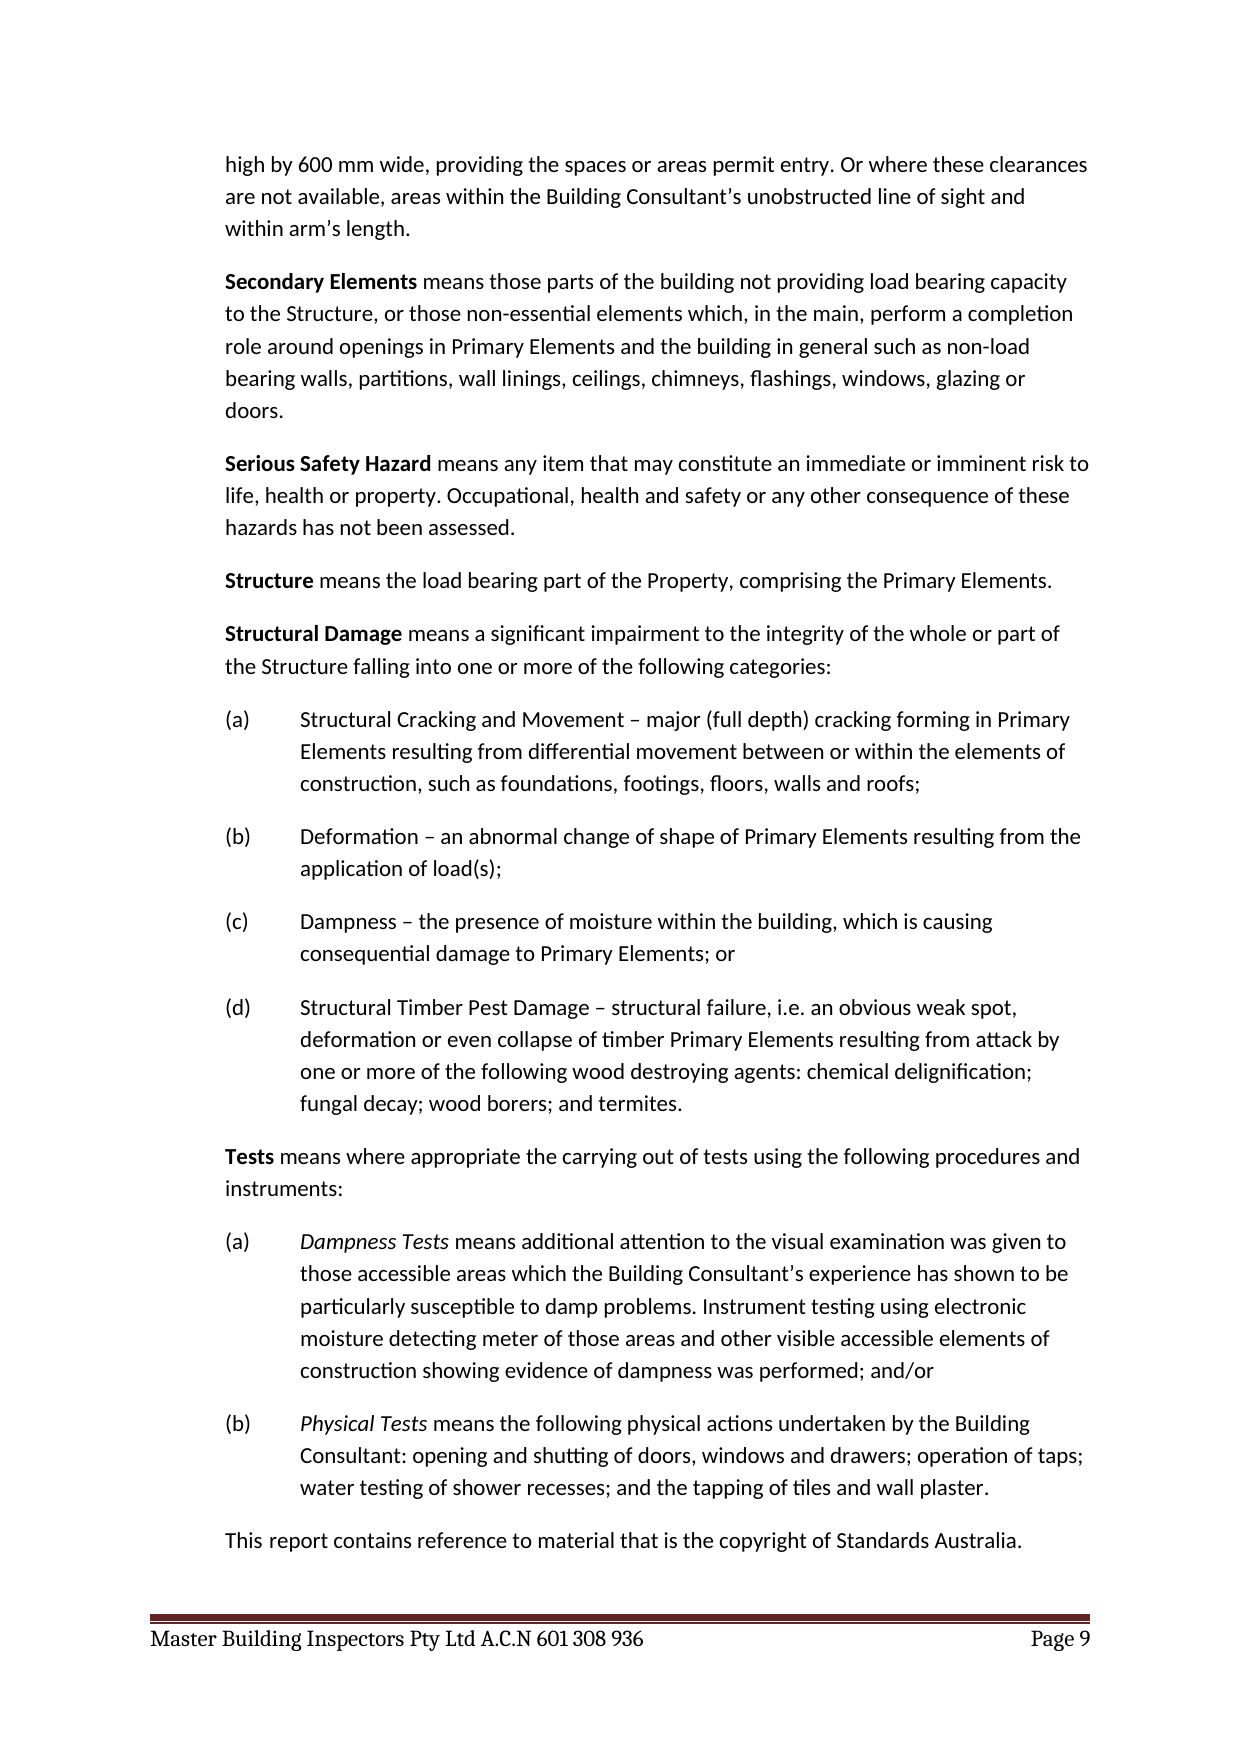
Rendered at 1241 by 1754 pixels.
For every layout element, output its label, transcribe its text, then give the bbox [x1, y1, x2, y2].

text Structural Damage means a significant impairment to the integrity of the whole or part of the Structure falling into one or more of the following categories: [225, 619, 1090, 680]
text Secondary Elements means those parts of the building not providing load bearing capacity to the Structure, or those non-essential elements which, in the main, perform a completion role around openings in Primary Elements and the building in general such as non-load bearing walls, partitions, wall linings, ceilings, chimneys, flashings, windows, glazing or doors. [225, 267, 1090, 424]
text (a) Dampness Tests means additional attention to the visual examination was given to those accessible areas which the Building Consultant’s experience has shown to be particularly susceptible to damp problems. Instrument testing using electronic moisture detecting meter of those areas and other visible accessible elements of construction showing evidence of dampness was performed; and/or [225, 1227, 1090, 1384]
text (c) Dampness – the presence of moisture within the building, which is causing consequential damage to Primary Elements; or [225, 907, 1090, 968]
text Structure means the load bearing part of the Property, comprising the Primary Elements. [225, 567, 1090, 594]
text (b) Deformation – an abnormal change of shape of Primary Elements resulting from the application of load(s); [225, 822, 1090, 882]
text (b) Physical Tests means the following physical actions undertaken by the Building Consultant: opening and shutting of doors, windows and drawers; operation of taps; water testing of shower recesses; and the tapping of tiles and wall plaster. [225, 1409, 1090, 1502]
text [225, 150, 1090, 242]
text Serious Safety Hazard means any item that may constitute an immediate or imminent risk to life, health or property. Occupational, health and safety or any other consequence of these hazards has not been assessed. [225, 449, 1090, 542]
text (a) Structural Cracking and Movement – major (full depth) cracking forming in Primary Elements resulting from differential movement between or within the elements of construction, such as foundations, footings, floors, walls and roofs; [225, 705, 1090, 797]
text This report contains reference to material that is the copyright of Standards Australia. [225, 1527, 1090, 1554]
text Tests means where appropriate the carrying out of tests using the following procedures and instruments: [225, 1142, 1090, 1202]
text (d) Structural Timber Pest Damage – structural failure, i.e. an obvious weak spot, deformation or even collapse of timber Primary Elements resulting from attack by one or more of the following wood destroying agents: chemical delignification; fungal decay; wood borers; and termites. [225, 993, 1090, 1117]
